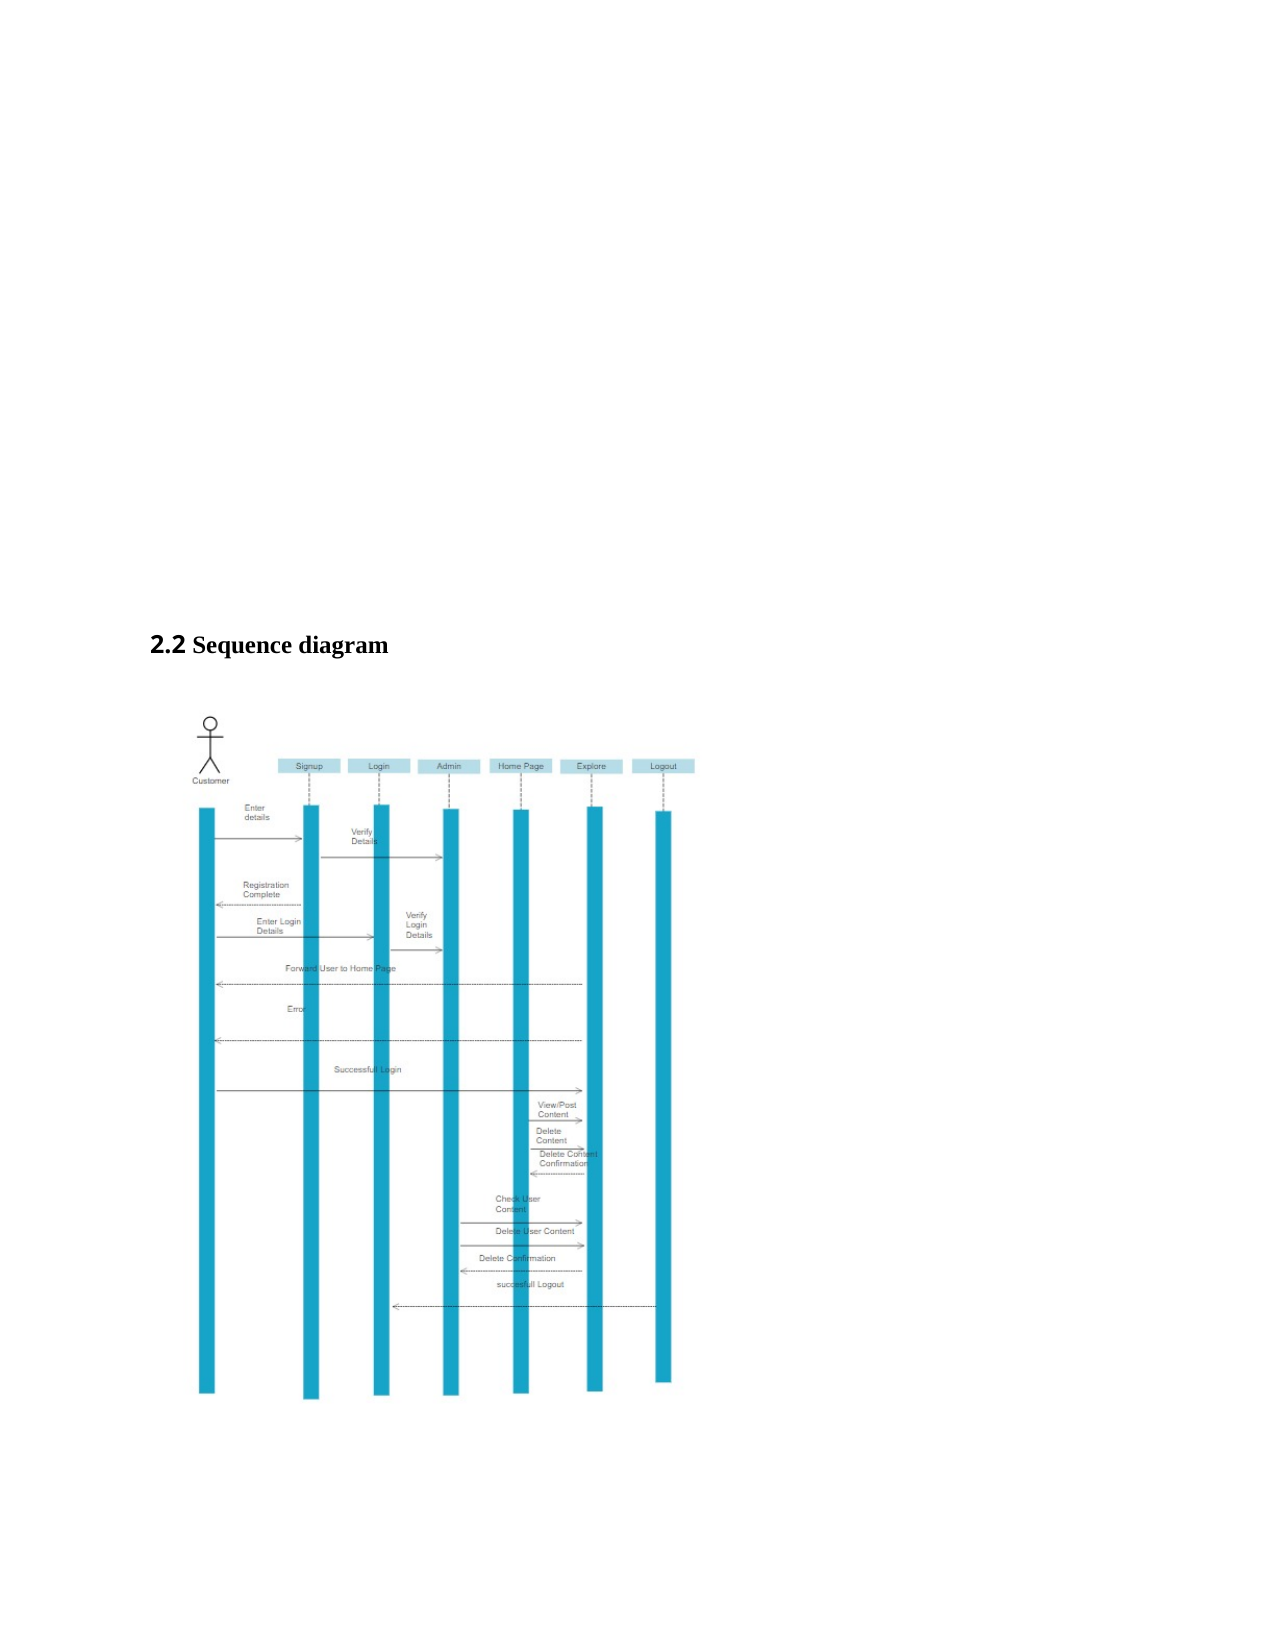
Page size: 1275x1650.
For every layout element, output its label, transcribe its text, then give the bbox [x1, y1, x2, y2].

picture [150, 695, 775, 1404]
text 2.2 Sequence diagram [150, 627, 1125, 661]
